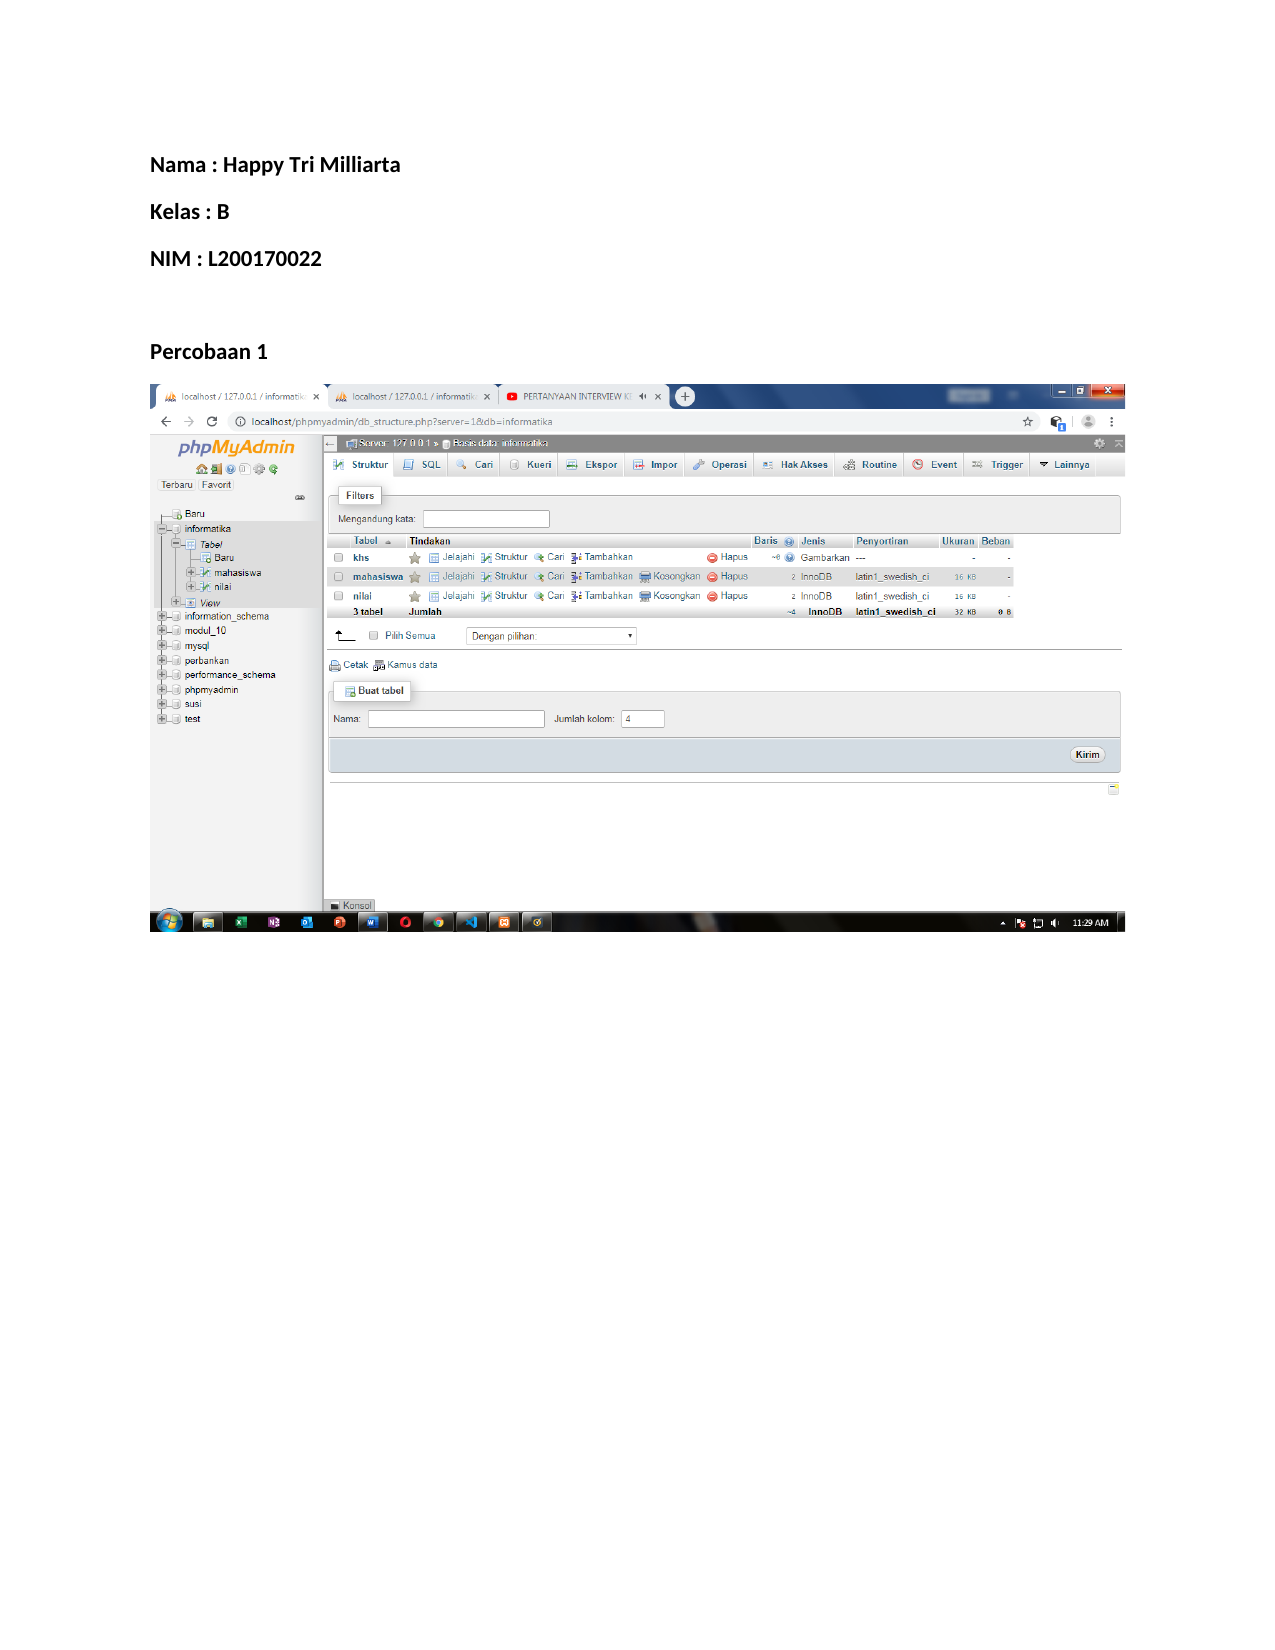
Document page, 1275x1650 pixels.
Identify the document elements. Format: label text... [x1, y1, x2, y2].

text Kelas : B [150, 197, 1125, 225]
text NIM : L200170022 [150, 244, 1125, 272]
text Percobaan 1 [150, 337, 1125, 366]
picture [150, 384, 1125, 932]
text Nama : Happy Tri Milliarta [150, 150, 1125, 178]
